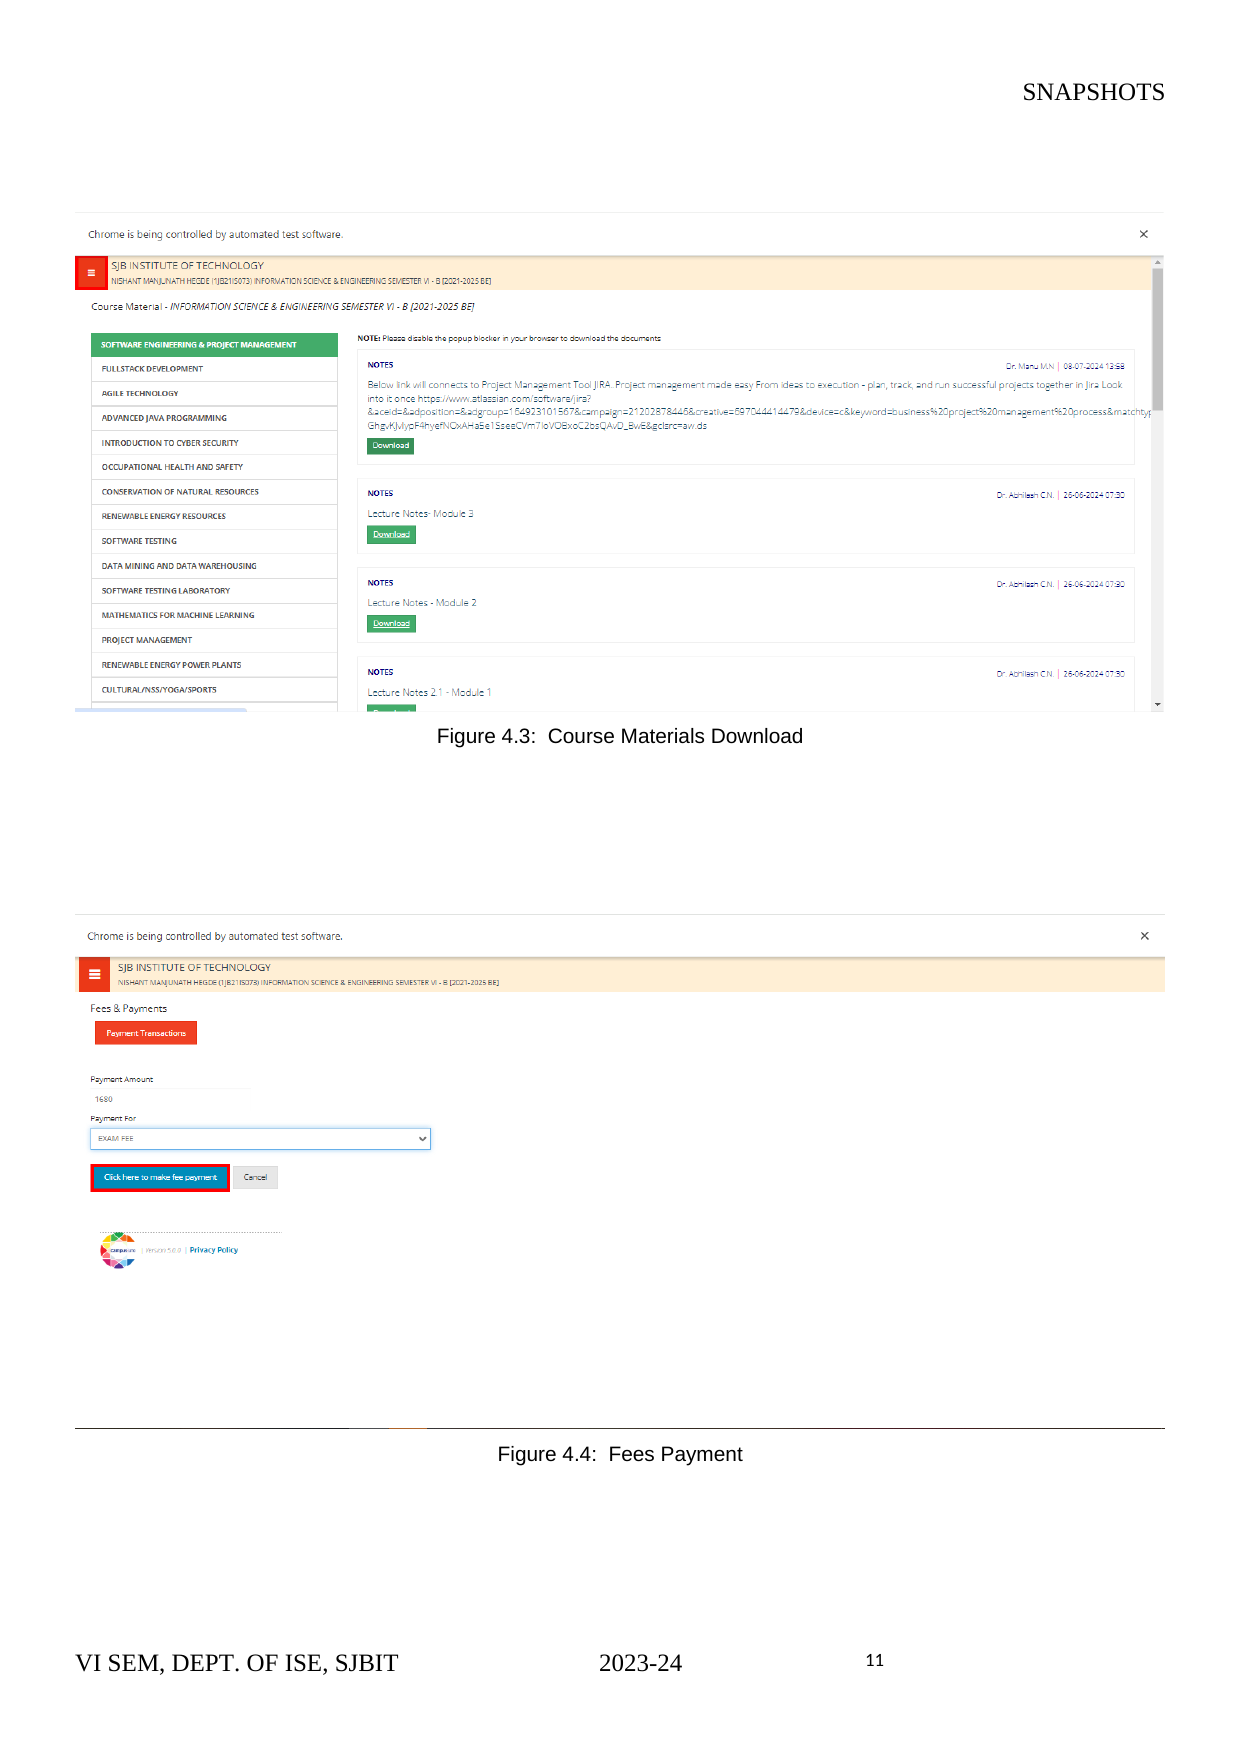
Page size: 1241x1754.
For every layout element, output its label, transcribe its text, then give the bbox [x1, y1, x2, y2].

list Figure 4.3: Course Materials Download [75, 724, 1165, 748]
list Figure 4.4: Fees Payment [75, 1441, 1165, 1465]
picture [75, 209, 1164, 712]
picture [75, 912, 1165, 1429]
